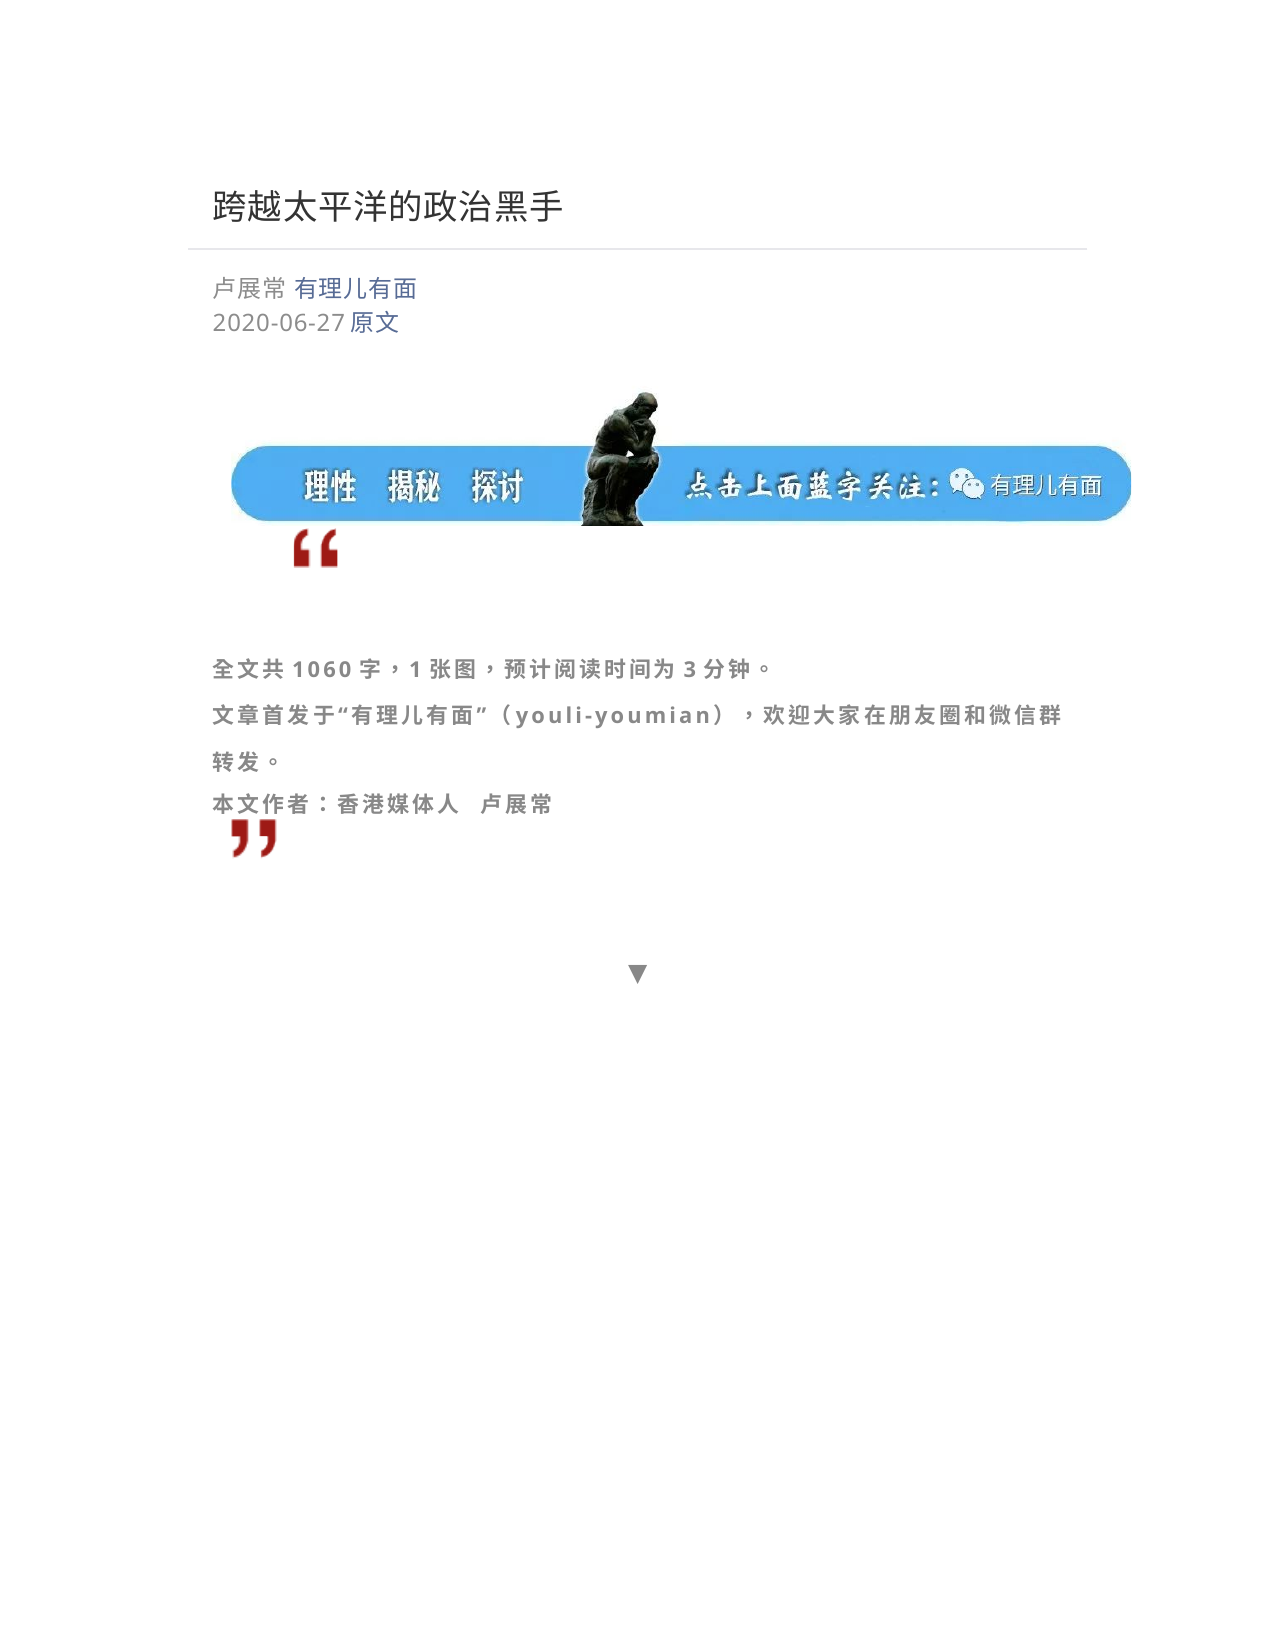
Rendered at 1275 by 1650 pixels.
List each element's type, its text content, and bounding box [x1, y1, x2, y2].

picture [231, 819, 277, 859]
list 卢展常 有理儿有面 [212, 272, 1062, 304]
text 全文共1060字，1张图，预计阅读时间为3分钟。 [212, 641, 1062, 684]
title 跨越太平洋的政治黑手 [187, 150, 1087, 250]
picture [293, 528, 338, 568]
picture [231, 372, 1132, 526]
text 本文作者：香港媒体人 卢展常 [212, 777, 1062, 819]
text ▼ [212, 949, 1062, 989]
text 2020-06-27原文 发表于 [212, 304, 1062, 338]
text 文章首发于“有理儿有面”（youli-youmian），欢迎大家在朋友圈和微信群转发。 [212, 684, 1062, 777]
